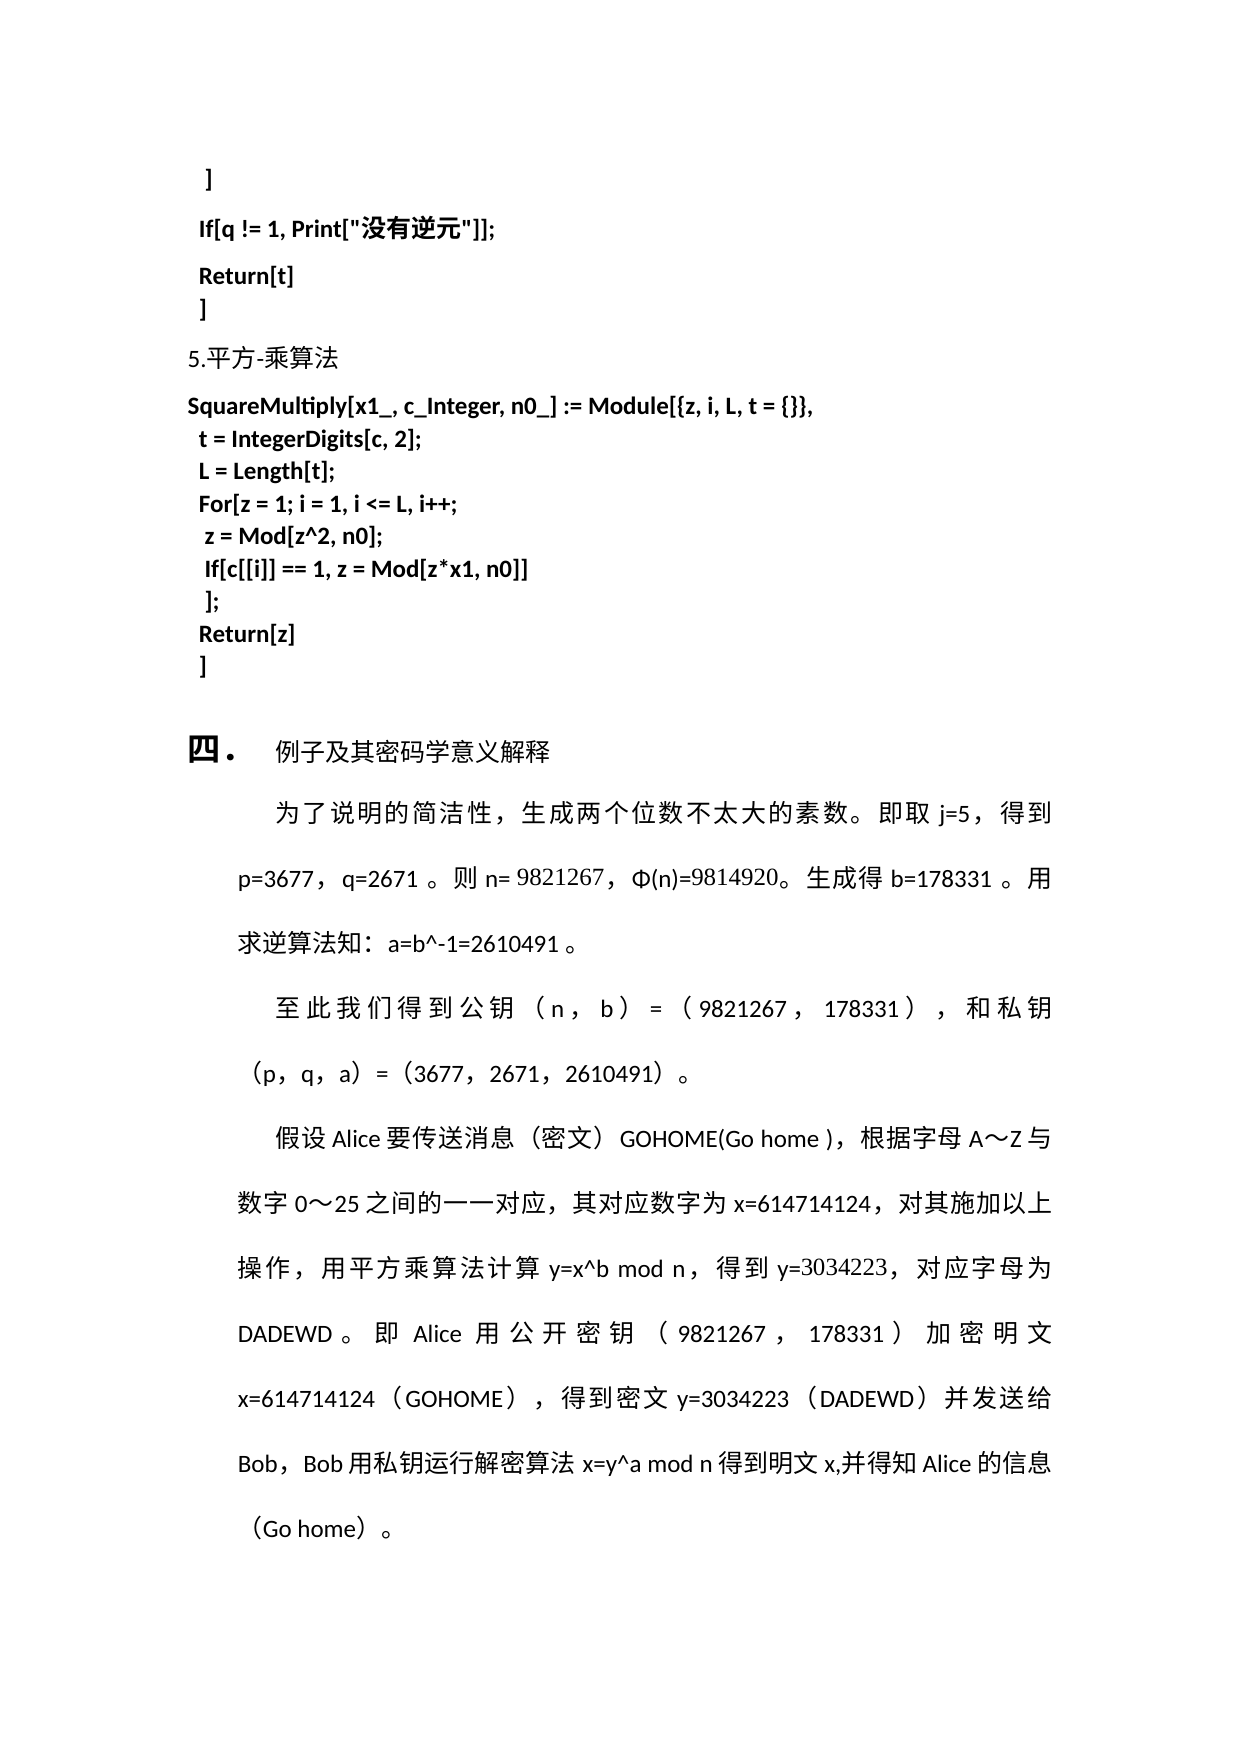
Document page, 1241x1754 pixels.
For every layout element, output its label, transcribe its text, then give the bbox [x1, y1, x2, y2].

list 为了说明的简洁性，生成两个位数不太大的素数。即取j=5，得到p=3677，q=2671 。则n= ，Φ(n)=。生成得b=178331 。用求逆算法知：a=b^-1=2610491 。 [238, 779, 1053, 974]
list 假设Alice要传送消息（密文）GOHOME(Go home )，根据字母A～Z与数字0～25之间的一一对应，其对应数字为x=614714124，对其施加以上操作，用平方乘算法计算y=x^b mod n，得到y=，对应字母为DADEWD。即Alice用公开密钥（9821267，178331）加密明文x=614714124（GOHOME），得到密文y=3034223（DADEWD）并发送给Bob，Bob用私钥运行解密算法 x=y^a mod n得到明文x,并得知Alice的信息（Go home）。 [238, 1104, 1053, 1559]
text ] [187, 162, 1053, 194]
text t = IntegerDigits[c, 2]; [187, 422, 1053, 454]
text Return[z] [187, 617, 1053, 649]
text If[c[[i]] == 1, z = Mod[z*x1, n0]] [187, 552, 1053, 584]
list 至此我们得到公钥（n，b）=（9821267，178331），和私钥（p，q，a）=（3677，2671，2610491）。 [238, 974, 1053, 1104]
text ]; [187, 584, 1053, 617]
text ] [187, 292, 1053, 324]
text If[q != 1, Print["没有逆元"]]; [187, 194, 1053, 259]
list 例子及其密码学意义解释 [187, 714, 1053, 779]
text 5.平方-乘算法 [187, 324, 1053, 389]
text Return[t] [187, 259, 1053, 292]
text For[z = 1; i = 1, i <= L, i++; [187, 487, 1053, 519]
text ] [187, 649, 1053, 682]
text z = Mod[z^2, n0]; [187, 519, 1053, 552]
text L = Length[t]; [187, 454, 1053, 487]
text SquareMultiply[x1_, c_Integer, n0_] := Module[{z, i, L, t = {}}, [187, 389, 1053, 422]
